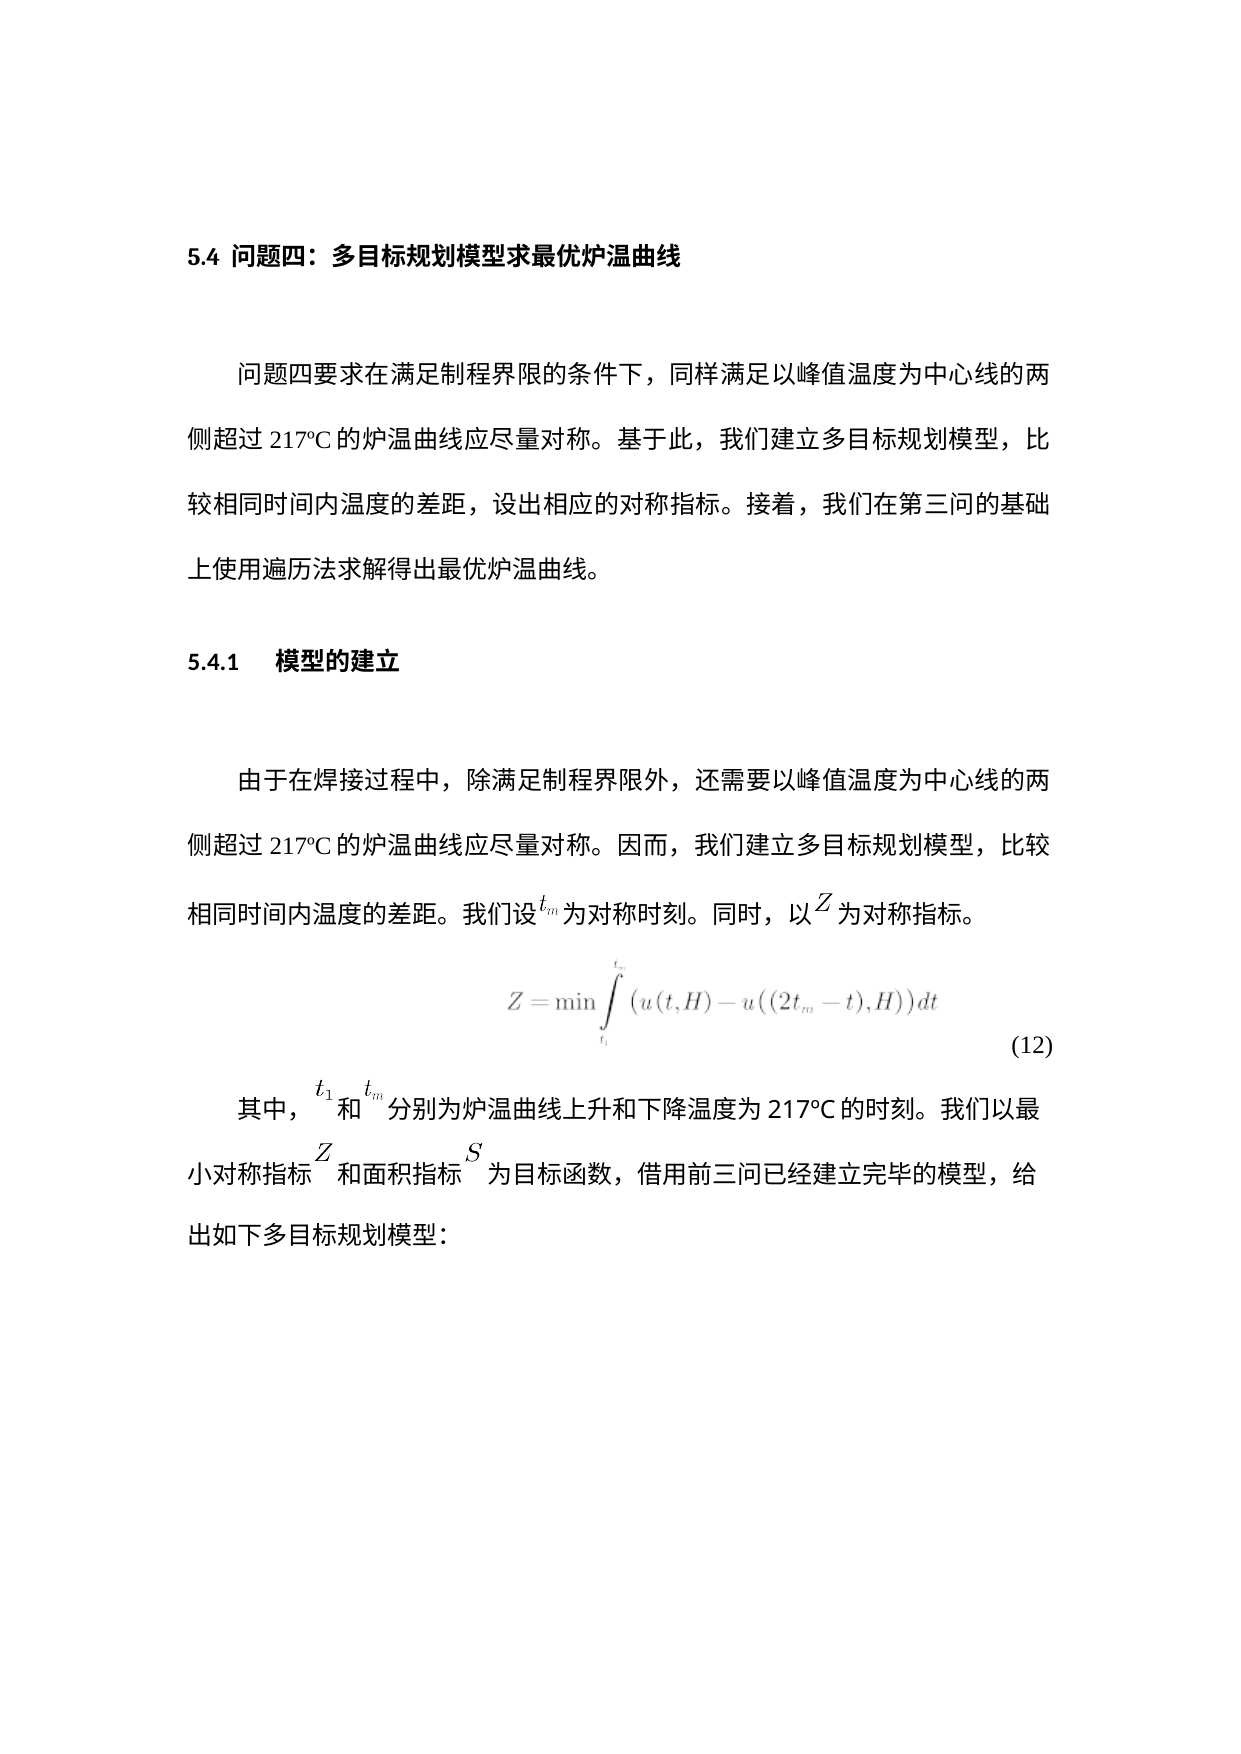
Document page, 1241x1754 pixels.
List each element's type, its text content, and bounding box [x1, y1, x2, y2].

text 其中，和分别为炉温曲线上升和下降温度为217ºC的时刻。我们以最小对称指标和面积指标为目标函数，借用前三问已经建立完毕的模型，给出如下多目标规划模型： [187, 1071, 1053, 1266]
text 由于在焊接过程中，除满足制程界限外，还需要以峰值温度为中心线的两侧超过217ºC的炉温曲线应尽量对称。因而，我们建立多目标规划模型，比较相同时间内温度的差距。我们设为对称时刻。同时，以为对称指标。 [187, 746, 1053, 941]
subtitle 模型的建立 [187, 627, 1053, 692]
text (12) [187, 941, 1053, 1071]
text 问题四要求在满足制程界限的条件下，同样满足以峰值温度为中心线的两侧超过217ºC的炉温曲线应尽量对称。基于此，我们建立多目标规划模型，比较相同时间内温度的差距，设出相应的对称指标。接着，我们在第三问的基础上使用遍历法求解得出最优炉温曲线。 [187, 340, 1053, 600]
subtitle 问题四：多目标规划模型求最优炉温曲线 [187, 222, 1053, 287]
